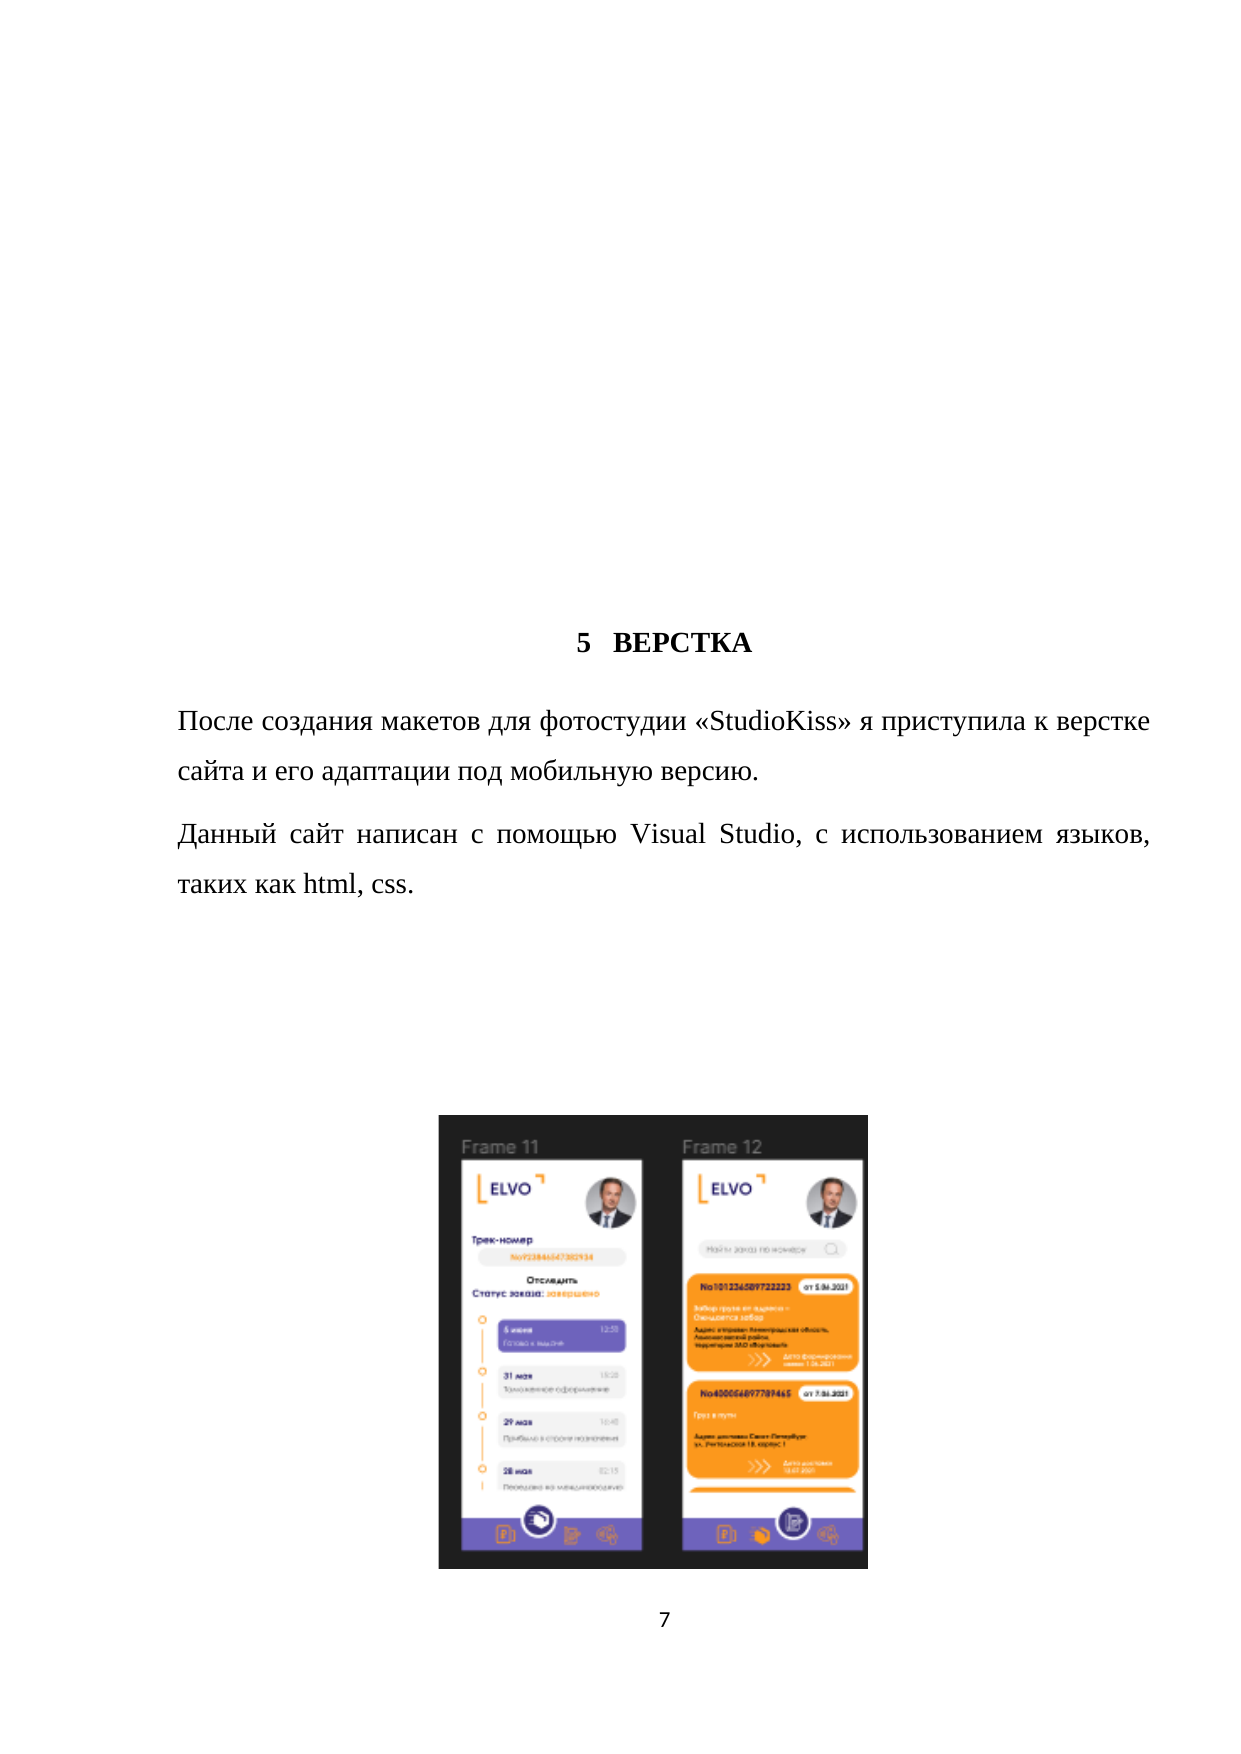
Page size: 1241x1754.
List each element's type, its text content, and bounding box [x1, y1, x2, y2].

subtitle 5 ВЕРСТКА [177, 626, 1152, 659]
text Данный сайт написан с помощью Visual Studio, с использованием языков, таких как html, css. [177, 816, 1152, 900]
text После создания макетов для фотостудии «StudioKiss» я приступила к верстке сайта и его адаптации под мобильную версию. [177, 703, 1152, 787]
picture [438, 1115, 868, 1569]
